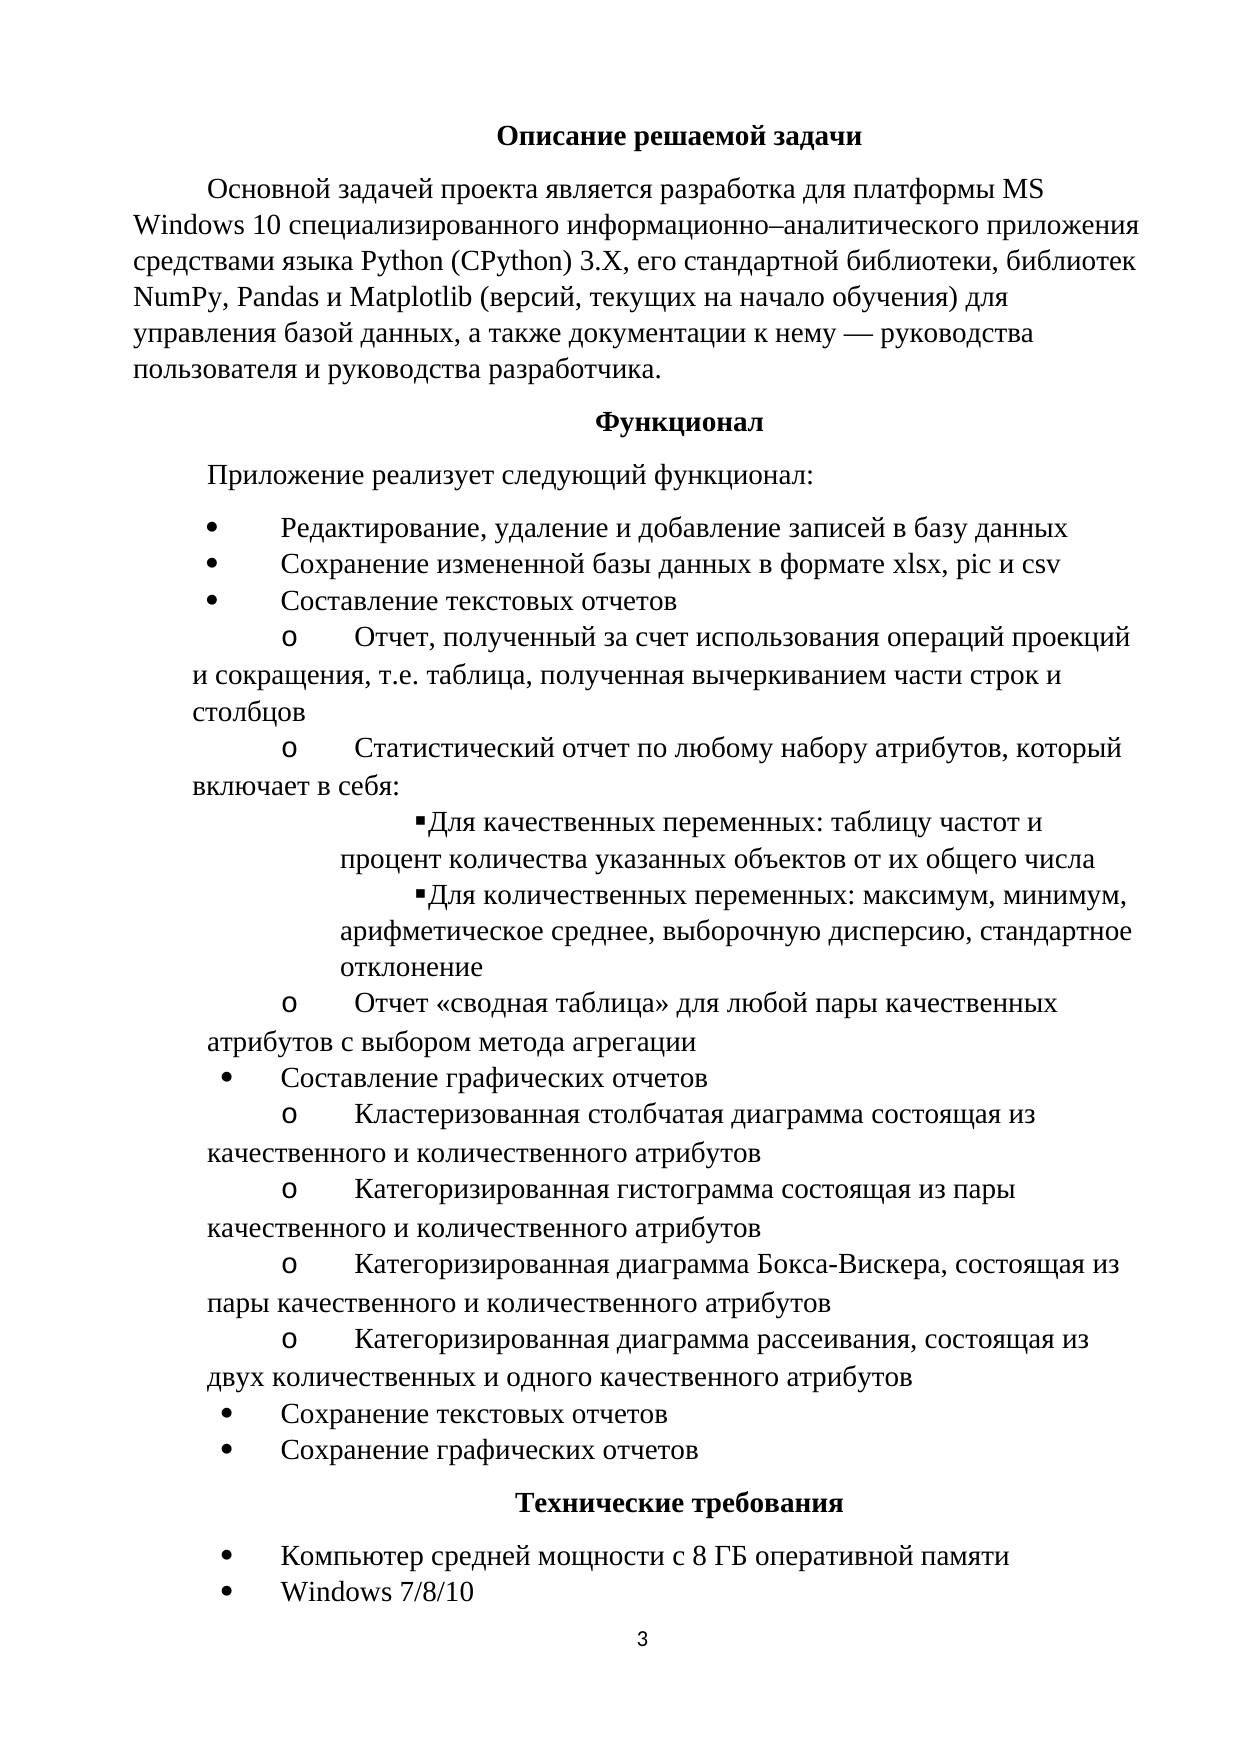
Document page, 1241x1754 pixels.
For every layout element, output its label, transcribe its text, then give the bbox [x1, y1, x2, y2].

list Сохранение графических отчетов [148, 1432, 1152, 1466]
subtitle Функционал [133, 404, 1152, 438]
list Отчет, полученный за счет использования операций проекций и сокращения, т.е. таблица, полученная вычеркиванием части строк и столбцов [192, 619, 1152, 727]
list Категоризированная гистограмма состоящая из пары качественного и количественного атрибутов [207, 1171, 1152, 1243]
list Кластеризованная столбчатая диаграмма состоящая из качественного и количественного атрибутов [207, 1097, 1152, 1169]
list Редактирование, удаление и добавление записей в базу данных [133, 510, 1152, 544]
list Категоризированная диаграмма Бокса-Вискера, состоящая из пары качественного и количественного атрибутов [207, 1246, 1152, 1318]
list Статистический отчет по любому набору атрибутов, который включает в себя: [192, 730, 1152, 802]
list Категоризированная диаграмма рассеивания, состоящая из двух количественных и одного качественного атрибутов [207, 1321, 1152, 1393]
text Основной задачей проекта является разработка для платформы MS Windows 10 специализированного информационно–аналитического приложения средствами языка Python (CPython) 3.X, его стандартной библиотеки, библиотек NumPy, Pandas и Matplotlib (версий, текущих на начало обучения) для управления базой данных, а также документации к нему — руководства пользователя и руководства разработчика. [133, 171, 1152, 385]
list Составление текстовых отчетов [133, 583, 1152, 616]
list Отчет «сводная таблица» для любой пары качественных атрибутов с выбором метода агрегации [207, 986, 1152, 1058]
list Windows 7/8/10 [148, 1574, 1152, 1608]
subtitle Технические требования [133, 1485, 1152, 1518]
list Для количественных переменных: максимум, минимум, арифметическое среднее, выборочную дисперсию, стандартное отклонение [340, 877, 1152, 983]
list Сохранение текстовых отчетов [148, 1396, 1152, 1429]
text Приложение реализует следующий функционал: [133, 457, 1152, 491]
subtitle Описание решаемой задачи [133, 118, 1152, 152]
list Сохранение измененной базы данных в формате xlsx, pic и csv [133, 546, 1152, 580]
list Составление графических отчетов [148, 1060, 1152, 1094]
list Компьютер средней мощности с 8 ГБ оперативной памяти [148, 1538, 1152, 1571]
list Для качественных переменных: таблицу частот и процент количества указанных объектов от их общего числа [340, 804, 1152, 874]
